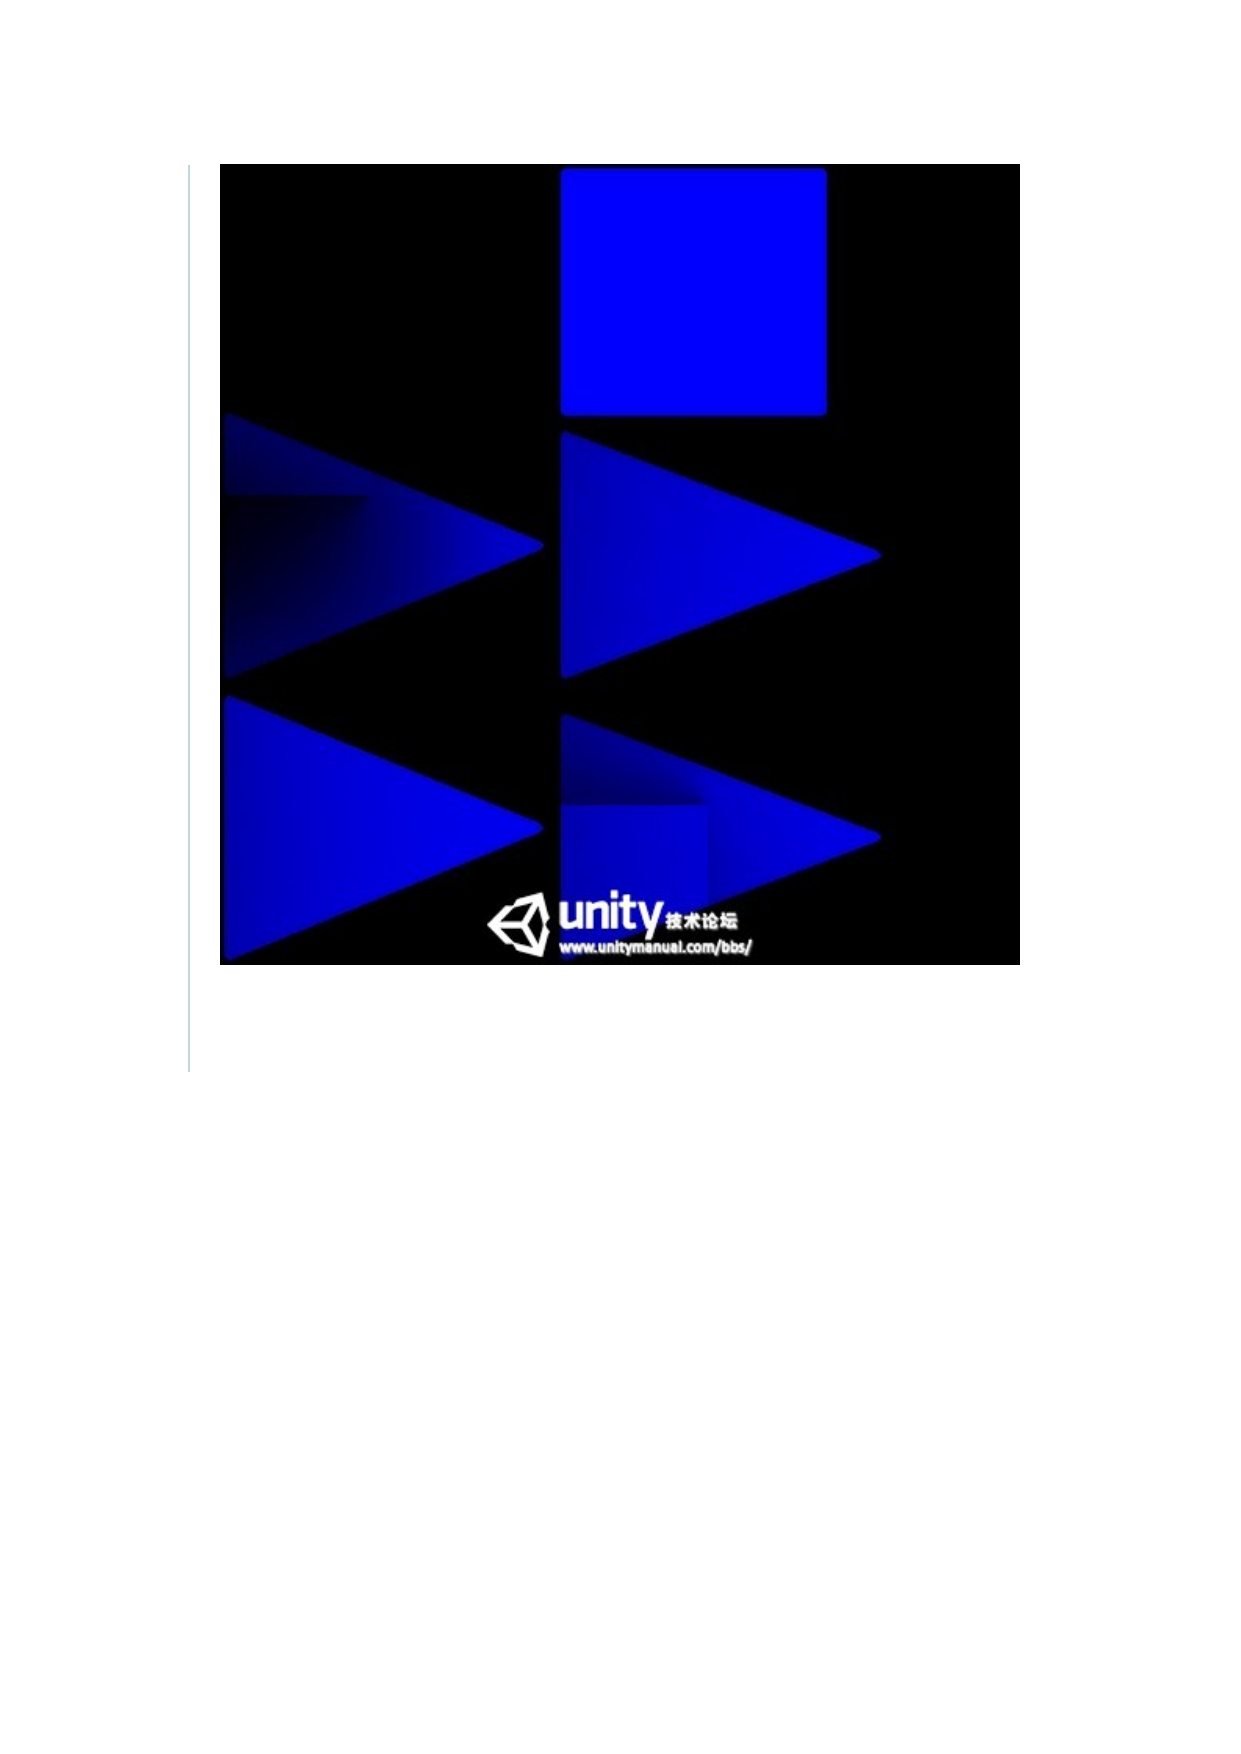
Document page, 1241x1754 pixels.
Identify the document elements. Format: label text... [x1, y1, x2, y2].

table_header 电梯直达 楼主 发表于 昨天 11:02 | 只看该作者 |只看大图 倒序浏览阅读模式 [190, 165, 1084, 1072]
picture [220, 164, 1020, 965]
